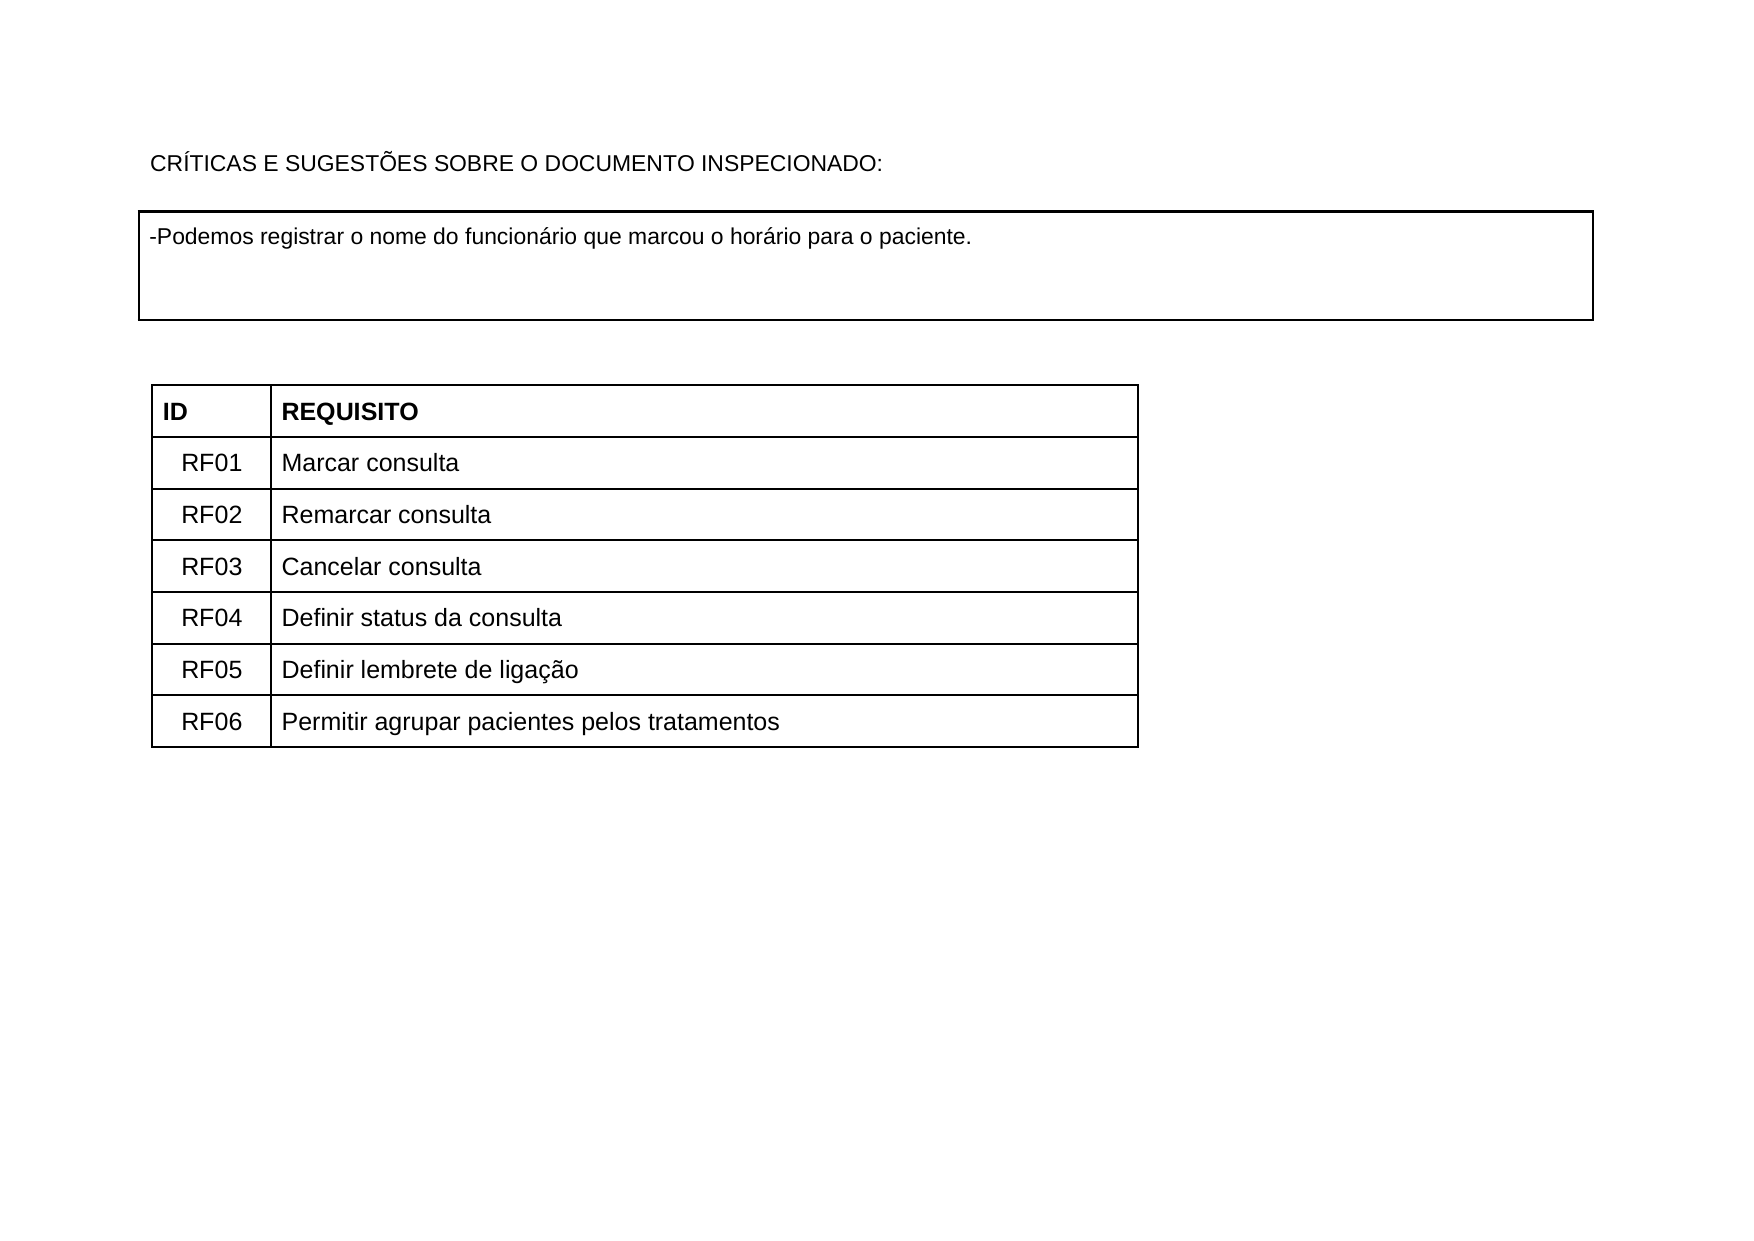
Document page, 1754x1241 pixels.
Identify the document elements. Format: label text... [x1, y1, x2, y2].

table_header -Podemos registrar o nome do funcionário que marcou o horário para o paciente. [140, 213, 1592, 319]
table_cell Definir status da consulta [272, 593, 1137, 642]
table_cell RF06 [153, 696, 270, 746]
text CRÍTICAS E SUGESTÕES SOBRE O DOCUMENTO INSPECIONADO: [150, 150, 1604, 176]
table_cell Marcar consulta [272, 438, 1137, 487]
table_cell RF03 [153, 541, 270, 591]
table_header ID [153, 386, 270, 436]
table_header REQUISITO [272, 386, 1137, 436]
table_cell RF05 [153, 645, 270, 694]
table_cell Permitir agrupar pacientes pelos tratamentos [272, 696, 1137, 746]
table_cell RF02 [153, 490, 270, 539]
table_cell RF01 [153, 438, 270, 487]
table_cell RF04 [153, 593, 270, 642]
table_cell Remarcar consulta [272, 490, 1137, 539]
table_cell Cancelar consulta [272, 541, 1137, 591]
table_cell Definir lembrete de ligação [272, 645, 1137, 694]
